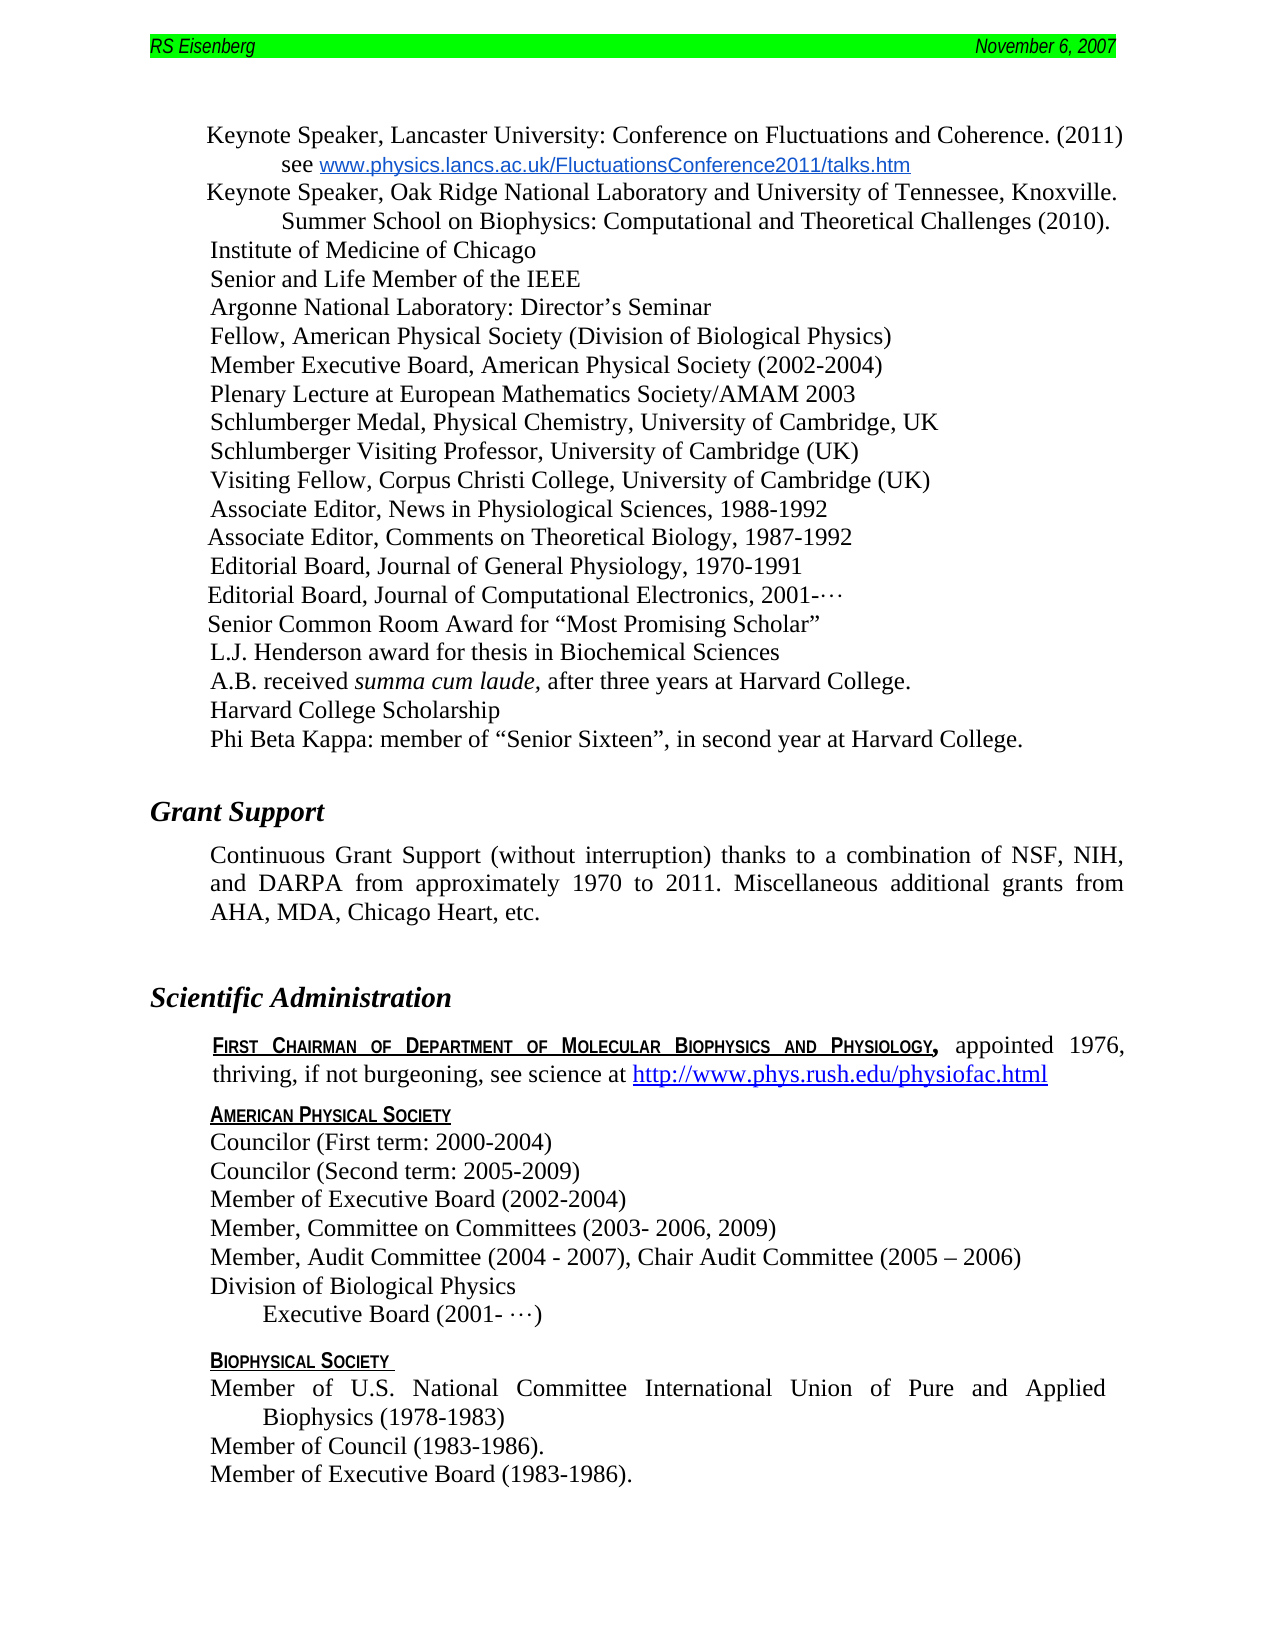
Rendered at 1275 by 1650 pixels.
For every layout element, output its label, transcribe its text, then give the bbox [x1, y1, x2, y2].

text Visiting Fellow, Corpus Christi College, University of Cambridge (UK) [210, 465, 1125, 494]
text Schlumberger Visiting Professor, University of Cambridge (UK) [210, 436, 1125, 465]
text Plenary Lecture at European Mathematics Society/AMAM 2003 [210, 379, 1125, 407]
text L.J. Henderson award for thesis in Biochemical Sciences [210, 637, 1125, 666]
text Executive Board (2001- ) [210, 1299, 1125, 1328]
text Senior Common Room Award for “Most Promising Scholar” [207, 609, 1125, 637]
text Associate Editor, News in Physiological Sciences, 1988-1992 [210, 494, 1125, 522]
text Member of U.S. National Committee International Union of Pure and Applied Biophysics (1978-1983) [210, 1373, 1125, 1431]
text American Physical Society [210, 1101, 1125, 1127]
text Scientific Administration [150, 980, 1125, 1013]
text Councilor (Second term: 2005-2009) [210, 1156, 1125, 1184]
text Grant Support [150, 794, 1125, 827]
text Member of Executive Board (2002-2004) [210, 1184, 1125, 1213]
text Argonne National Laboratory: Director’s Seminar [210, 292, 1125, 321]
text Division of Biological Physics [210, 1271, 1125, 1299]
text Fellow, American Physical Society (Division of Biological Physics) [210, 321, 1125, 350]
text Phi Beta Kappa: member of “Senior Sixteen”, in second year at Harvard College. [210, 724, 1125, 752]
text Member, Audit Committee (2004 - 2007), Chair Audit Committee (2005 – 2006) [210, 1242, 1125, 1271]
text Institute of Medicine of Chicago [210, 235, 1125, 264]
text A.B. received summa cum laude, after three years at Harvard College. [210, 666, 1125, 695]
text Editorial Board, Journal of General Physiology, 1970-1991 [210, 551, 1125, 580]
text Editorial Board, Journal of Computational Electronics, 2001- [207, 580, 1125, 609]
text Keynote Speaker, Oak Ridge National Laboratory and University of Tennessee, Knoxville. Summer School on Biophysics: Computational and Theoretical Challenges (2010). [206, 177, 1125, 235]
text Councilor (First term: 2000-2004) [210, 1127, 1125, 1156]
text Member of Executive Board (1983-1986). [210, 1459, 1125, 1488]
text Biophysical Society [210, 1347, 1125, 1373]
text Associate Editor, Comments on Theoretical Biology, 1987-1992 [207, 522, 1125, 551]
text First Chairman of Department of Molecular Biophysics and Physiology, appointed 1976, thriving, if not burgeoning, see science at http://www.phys.rush.edu/physiofac.html [212, 1026, 1125, 1088]
text Member of Council (1983-1986). [210, 1431, 1125, 1459]
text Schlumberger Medal, Physical Chemistry, University of Cambridge, UK [210, 407, 1125, 436]
text Continuous Grant Support (without interruption) thanks to a combination of NSF, NIH, and DARPA from approximately 1970 to 2011. Miscellaneous additional grants from AHA, MDA, Chicago Heart, etc. [210, 840, 1125, 926]
text Keynote Speaker, Lancaster University: Conference on Fluctuations and Coherence. (2011) see www.physics.lancs.ac.uk/FluctuationsConference2011/talks.htm [206, 120, 1125, 177]
text Senior and Life Member of the IEEE [210, 264, 1125, 292]
text Member, Committee on Committees (2003- 2006, 2009) [210, 1213, 1125, 1242]
text Member Executive Board, American Physical Society (2002-2004) [210, 350, 1125, 379]
text Harvard College Scholarship [210, 695, 1125, 724]
